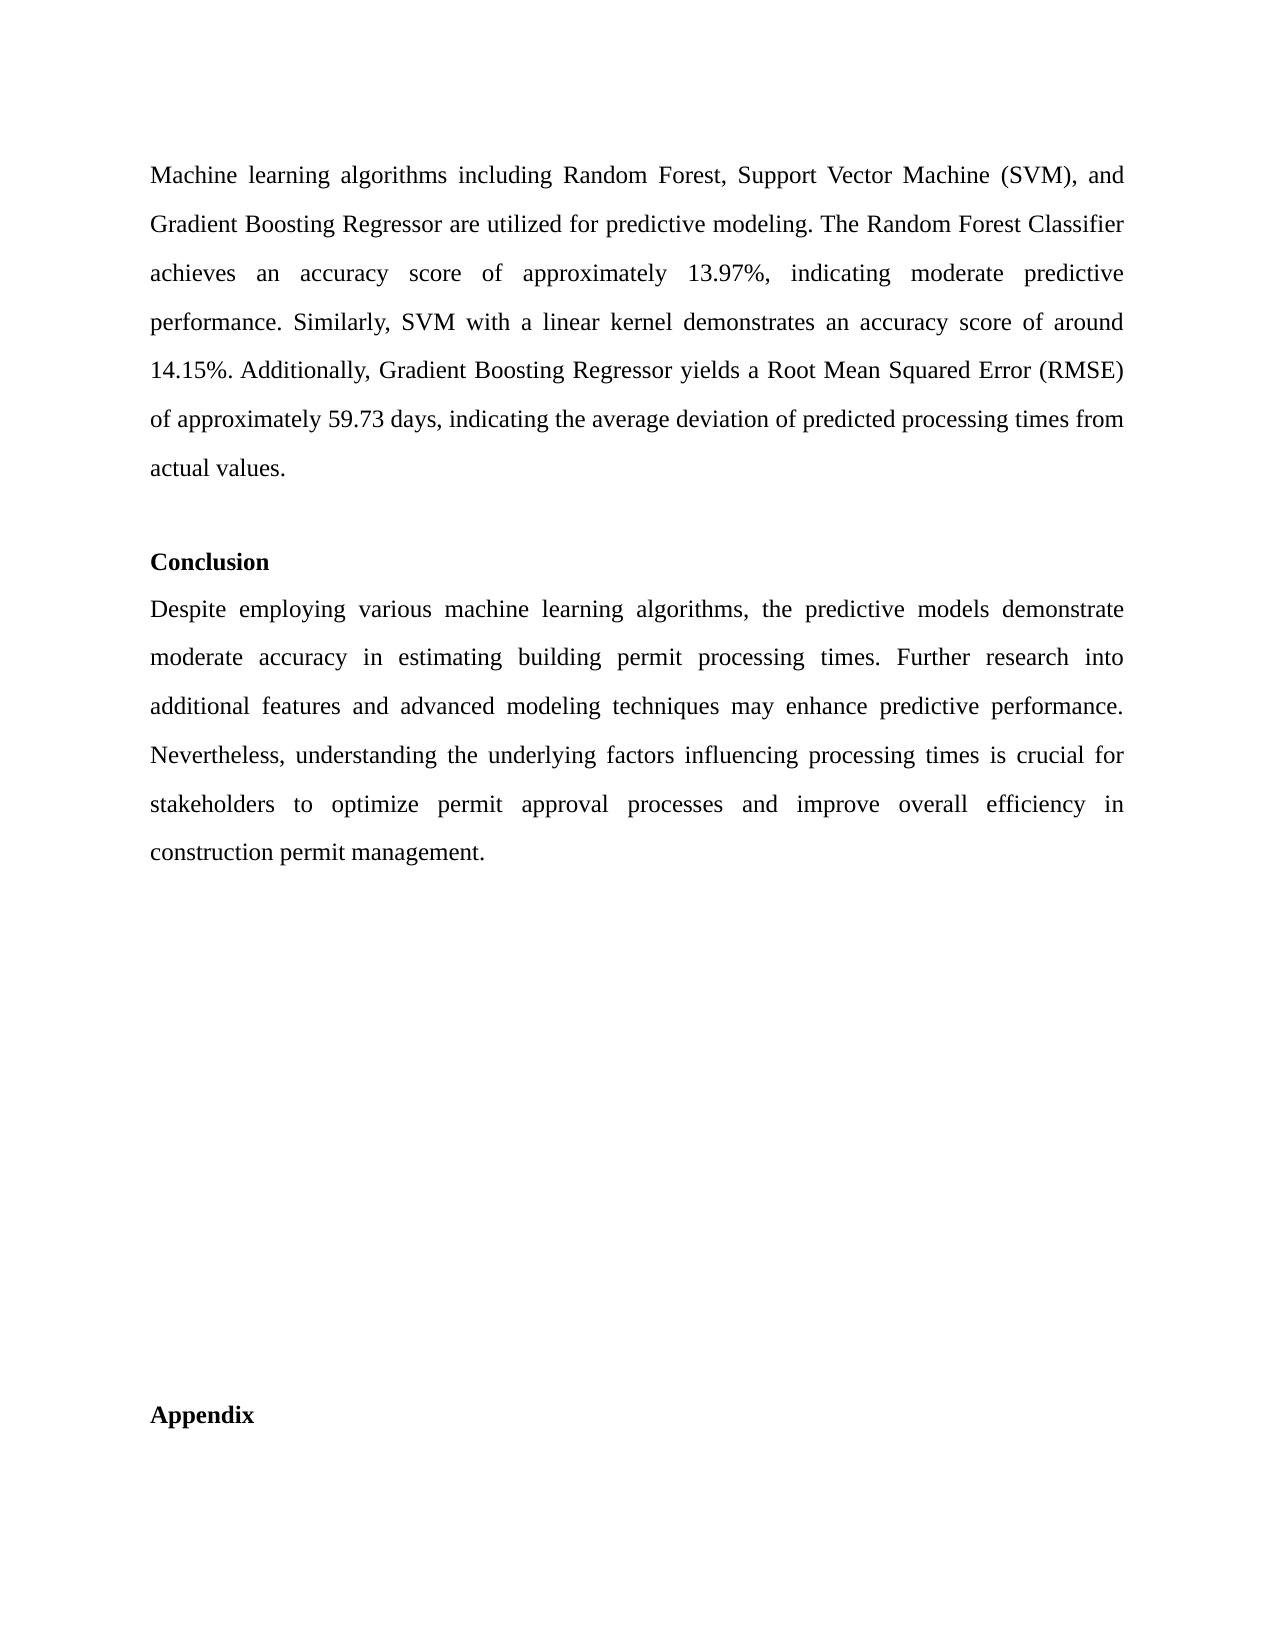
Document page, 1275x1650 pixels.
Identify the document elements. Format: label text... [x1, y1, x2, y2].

text Despite employing various machine learning algorithms, the predictive models demonstrate moderate accuracy in estimating building permit processing times. Further research into additional features and advanced modeling techniques may enhance predictive performance. Nevertheless, understanding the underlying factors influencing processing times is crucial for stakeholders to optimize permit approval processes and improve overall efficiency in construction permit management. [150, 592, 1125, 868]
text Conclusion [150, 545, 1125, 577]
text Appendix [150, 1398, 1125, 1431]
text Machine learning algorithms including Random Forest, Support Vector Machine (SVM), and Gradient Boosting Regressor are utilized for predictive modeling. The Random Forest Classifier achieves an accuracy score of approximately 13.97%, indicating moderate predictive performance. Similarly, SVM with a linear kernel demonstrates an accuracy score of around 14.15%. Additionally, Gradient Boosting Regressor yields a Root Mean Squared Error (RMSE) of approximately 59.73 days, indicating the average deviation of predicted processing times from actual values. [150, 159, 1125, 484]
